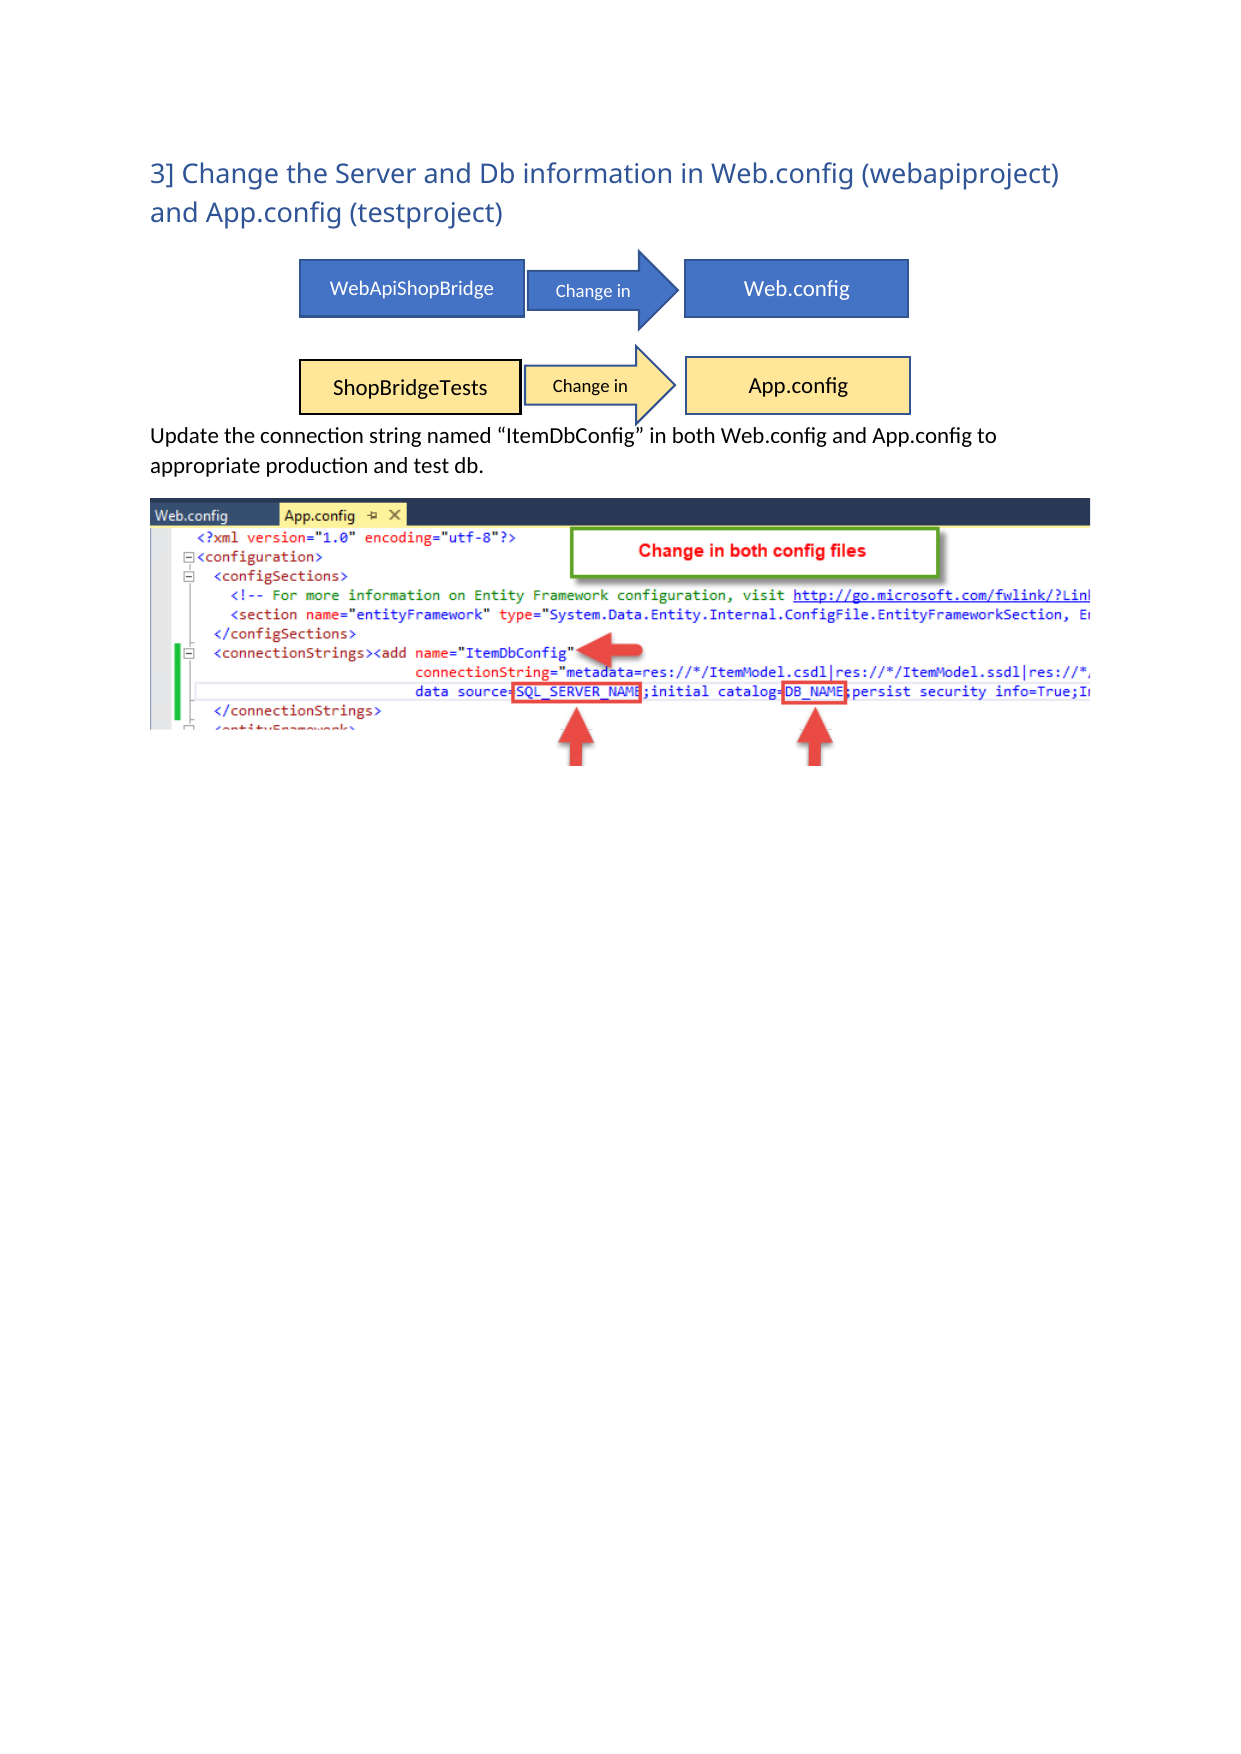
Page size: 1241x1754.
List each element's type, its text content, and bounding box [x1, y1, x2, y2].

text Update the connection string named “ItemDbConfig” in both Web.config and App.config to appropriate production and test db. [150, 421, 1090, 479]
subtitle 3] Change the Server and Db information in Web.config (webapiproject) and App.config (testproject) [150, 154, 1090, 231]
picture [150, 498, 1091, 766]
